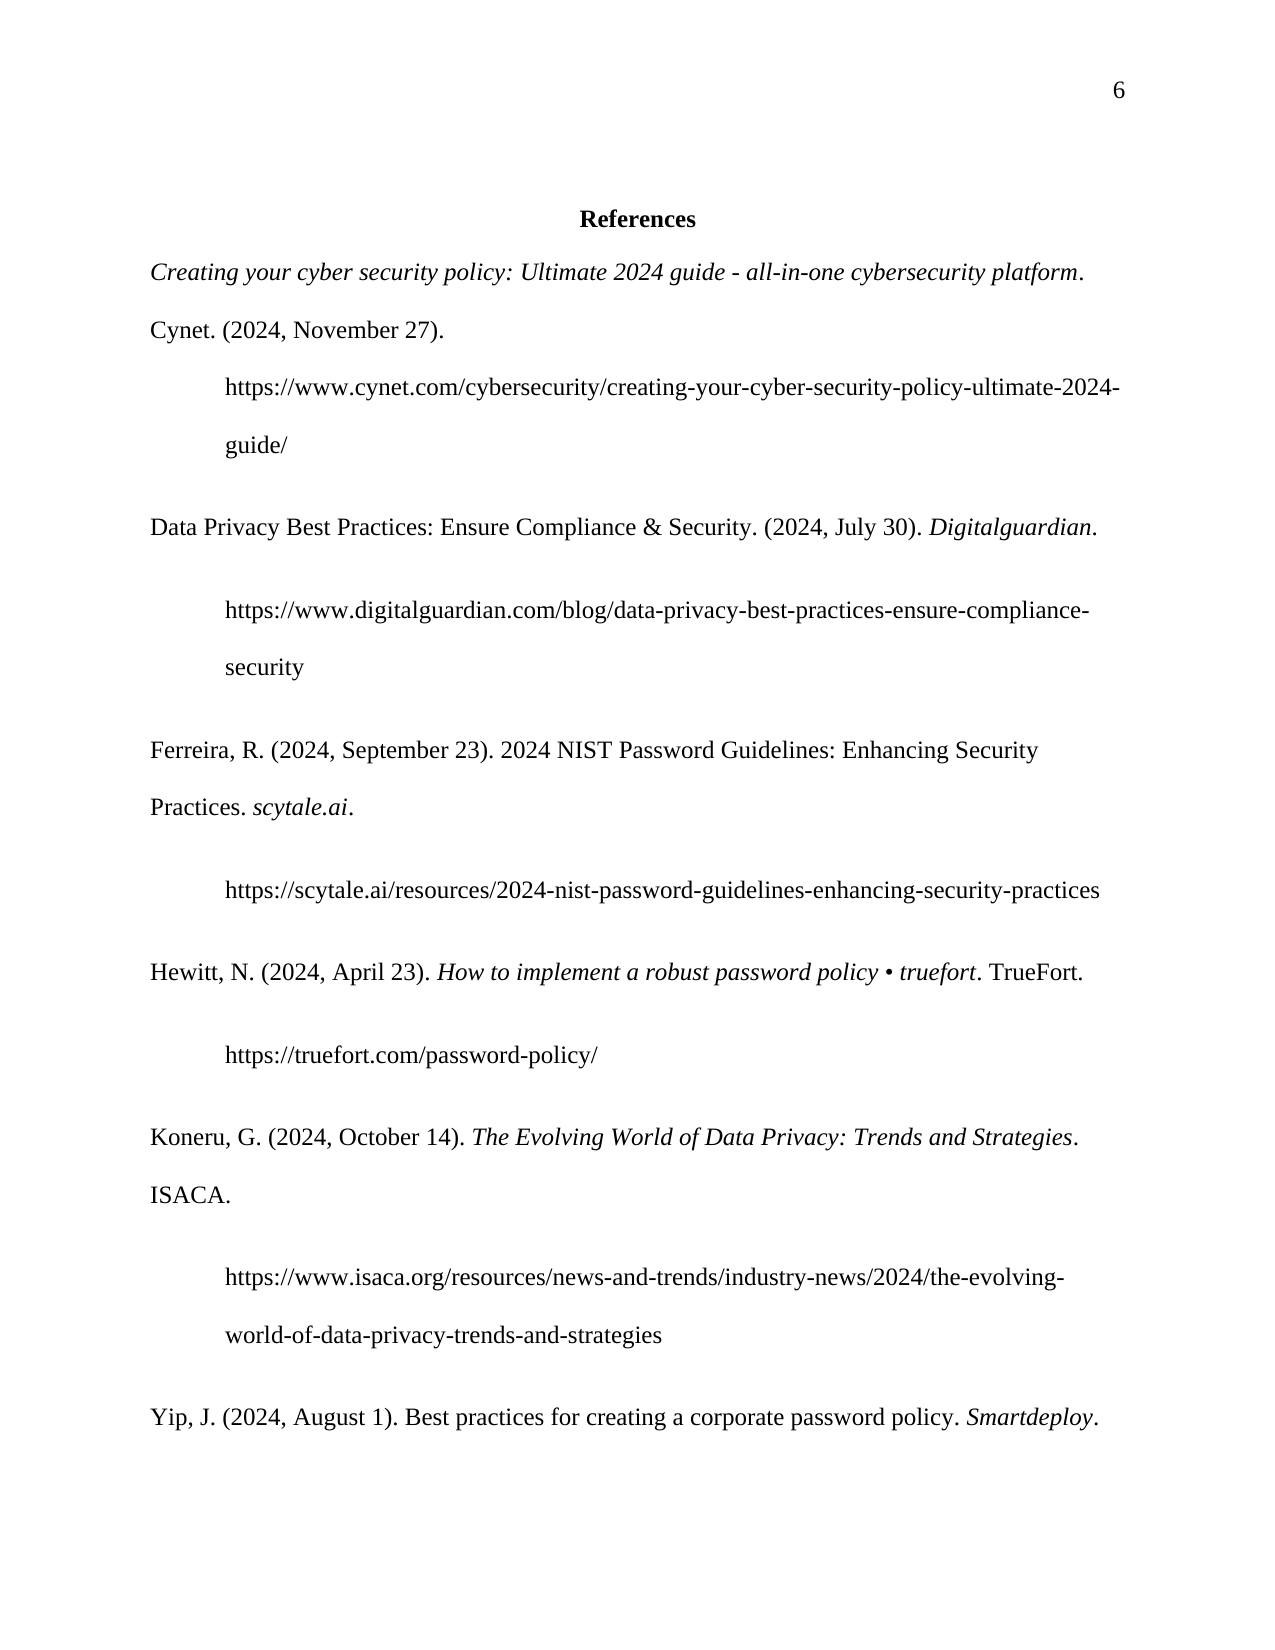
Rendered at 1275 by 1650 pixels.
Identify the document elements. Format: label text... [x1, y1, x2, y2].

text https://scytale.ai/resources/2024-nist-password-guidelines-enhancing-security-practices [150, 875, 1125, 904]
text Data Privacy Best Practices: Ensure Compliance & Security. (2024, July 30). Digitalguardian. [150, 512, 1125, 541]
text https://truefort.com/password-policy/ [150, 1040, 1125, 1069]
text Hewitt, N. (2024, April 23). How to implement a robust password policy • truefort. TrueFort. [150, 957, 1125, 986]
text References [150, 204, 1125, 232]
text https://www.cynet.com/cybersecurity/creating-your-cyber-security-policy-ultimate-2024-guide/ [225, 372, 1125, 459]
text https://www.isaca.org/resources/news-and-trends/industry-news/2024/the-evolving-world-of-data-privacy-trends-and-strategies [225, 1262, 1125, 1349]
text Ferreira, R. (2024, September 23). 2024 NIST Password Guidelines: Enhancing Security Practices. scytale.ai. [150, 735, 1125, 821]
text Koneru, G. (2024, October 14). The Evolving World of Data Privacy: Trends and Strategies. ISACA. [150, 1122, 1125, 1209]
text https://www.digitalguardian.com/blog/data-privacy-best-practices-ensure-compliance-security [225, 595, 1125, 681]
text Creating your cyber security policy: Ultimate 2024 guide - all-in-one cybersecurity platform. Cynet. (2024, November 27). [150, 257, 1125, 344]
text Yip, J. (2024, August 1). Best practices for creating a corporate password policy. Smartdeploy. [150, 1402, 1125, 1431]
